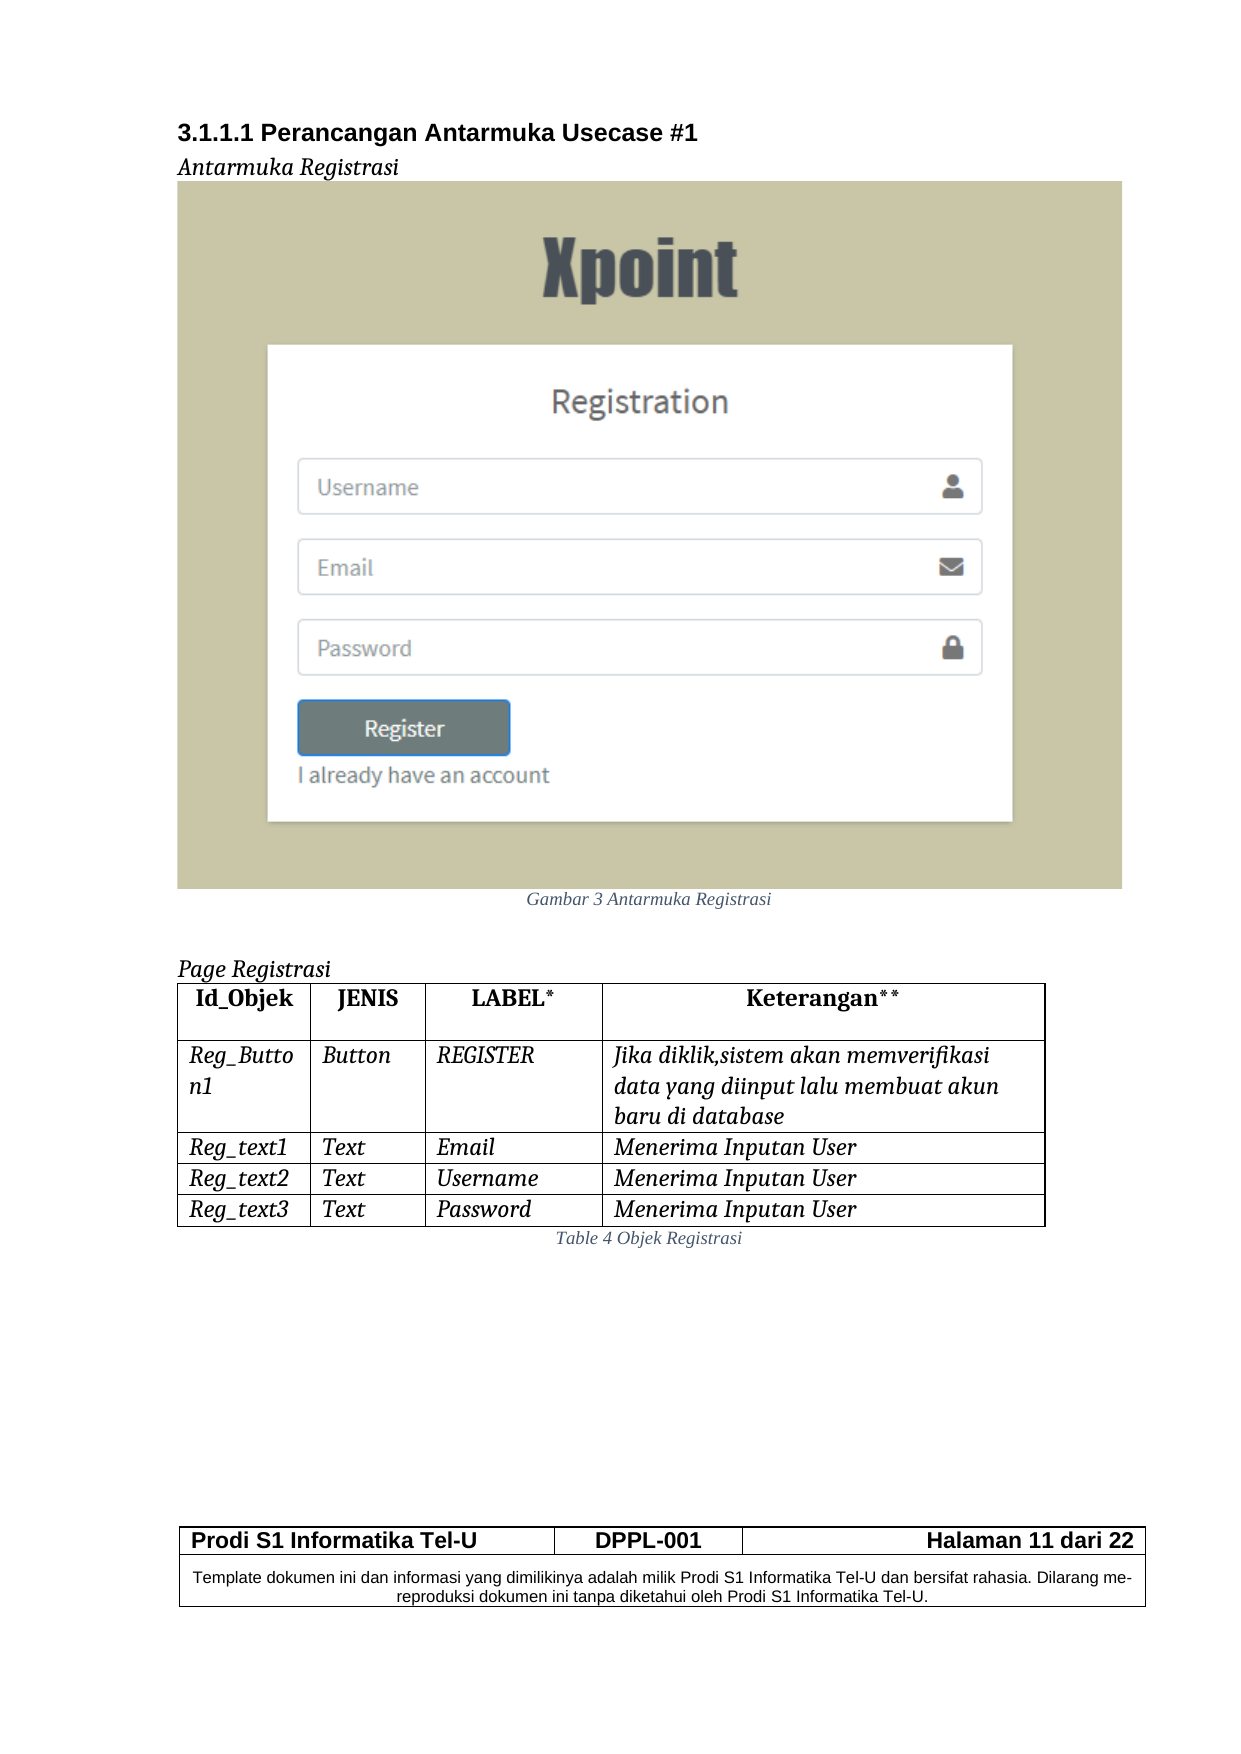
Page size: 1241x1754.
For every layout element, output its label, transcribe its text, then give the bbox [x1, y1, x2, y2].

table_cell Reg_Button1 [178, 1041, 310, 1132]
table_cell Text [311, 1133, 425, 1163]
table_cell Reg_text3 [178, 1195, 310, 1226]
text Page Registrasi [177, 954, 1122, 983]
table_cell Text [311, 1164, 425, 1194]
subtitle 3.1.1.1 Perancangan Antarmuka Usecase #1 [177, 118, 1122, 147]
text Table 4 Objek Registrasi [177, 1227, 1122, 1248]
table_cell Reg_text2 [178, 1164, 310, 1194]
table_cell Password [426, 1195, 602, 1226]
table_cell Menerima Inputan User [603, 1133, 1044, 1163]
table_cell Menerima Inputan User [603, 1195, 1044, 1226]
table_cell Menerima Inputan User [603, 1164, 1044, 1194]
table_cell Jika diklik,sistem akan memverifikasi data yang diinput lalu membuat akun baru di database [603, 1041, 1044, 1132]
table_cell REGISTER [426, 1041, 602, 1132]
table_cell Email [426, 1133, 602, 1163]
text Antarmuka Registrasi [177, 153, 1122, 181]
table_cell Button [311, 1041, 425, 1132]
text Gambar 3 Antarmuka Registrasi [177, 889, 1122, 910]
table_header JENIS [311, 984, 425, 1040]
table_header LABEL* [426, 984, 602, 1040]
picture [177, 181, 1123, 889]
table_cell Username [426, 1164, 602, 1194]
table_header Keterangan** [603, 984, 1044, 1040]
table_cell Reg_text1 [178, 1133, 310, 1163]
table_cell Text [311, 1195, 425, 1226]
table_header Id_Objek [178, 984, 310, 1040]
